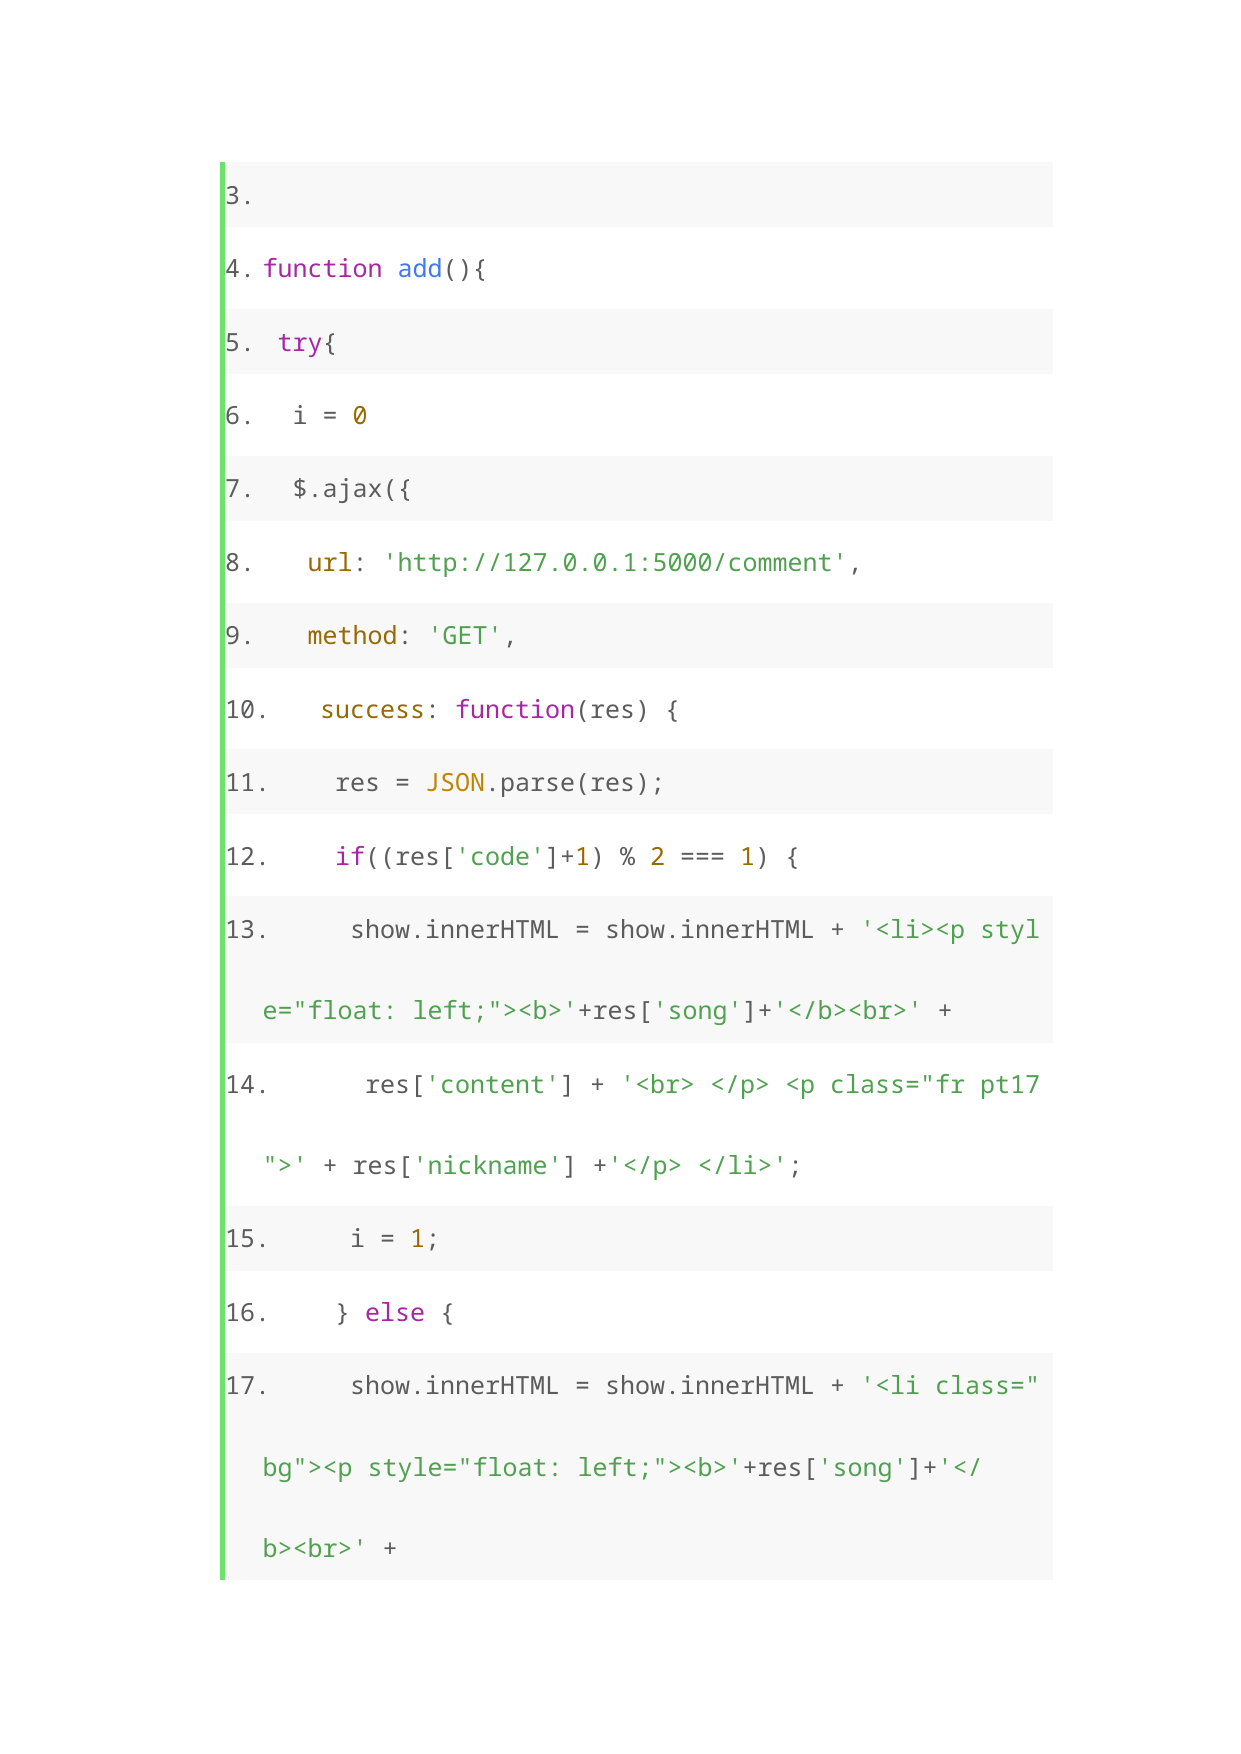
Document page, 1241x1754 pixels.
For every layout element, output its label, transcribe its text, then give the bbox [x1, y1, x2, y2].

list i = 1; [225, 1206, 1053, 1271]
list } else { [225, 1279, 1053, 1344]
list $.ajax({ [225, 456, 1053, 521]
list if((res['code']+1) % 2 === 1) { [225, 823, 1053, 888]
list function add(){ [225, 235, 1053, 300]
list url: 'http://127.0.0.1:5000/comment', [225, 529, 1053, 594]
list success: function(res) { [225, 676, 1053, 741]
list try{ [225, 309, 1053, 374]
list res = JSON.parse(res); [225, 749, 1053, 814]
list show.innerHTML = show.innerHTML + '<li class="bg"><p style="float: left;"><b>'+res['song']+'</b><br>' + [225, 1353, 1053, 1580]
list i = 0 [225, 382, 1053, 447]
list res['content'] + '<br> </p> <p class="fr pt17">' + res['nickname'] +'</p> </li>'; [225, 1051, 1053, 1197]
list show.innerHTML = show.innerHTML + '<li><p style="float: left;"><b>'+res['song']+'</b><br>' + [225, 896, 1053, 1043]
list method: 'GET', [225, 603, 1053, 668]
